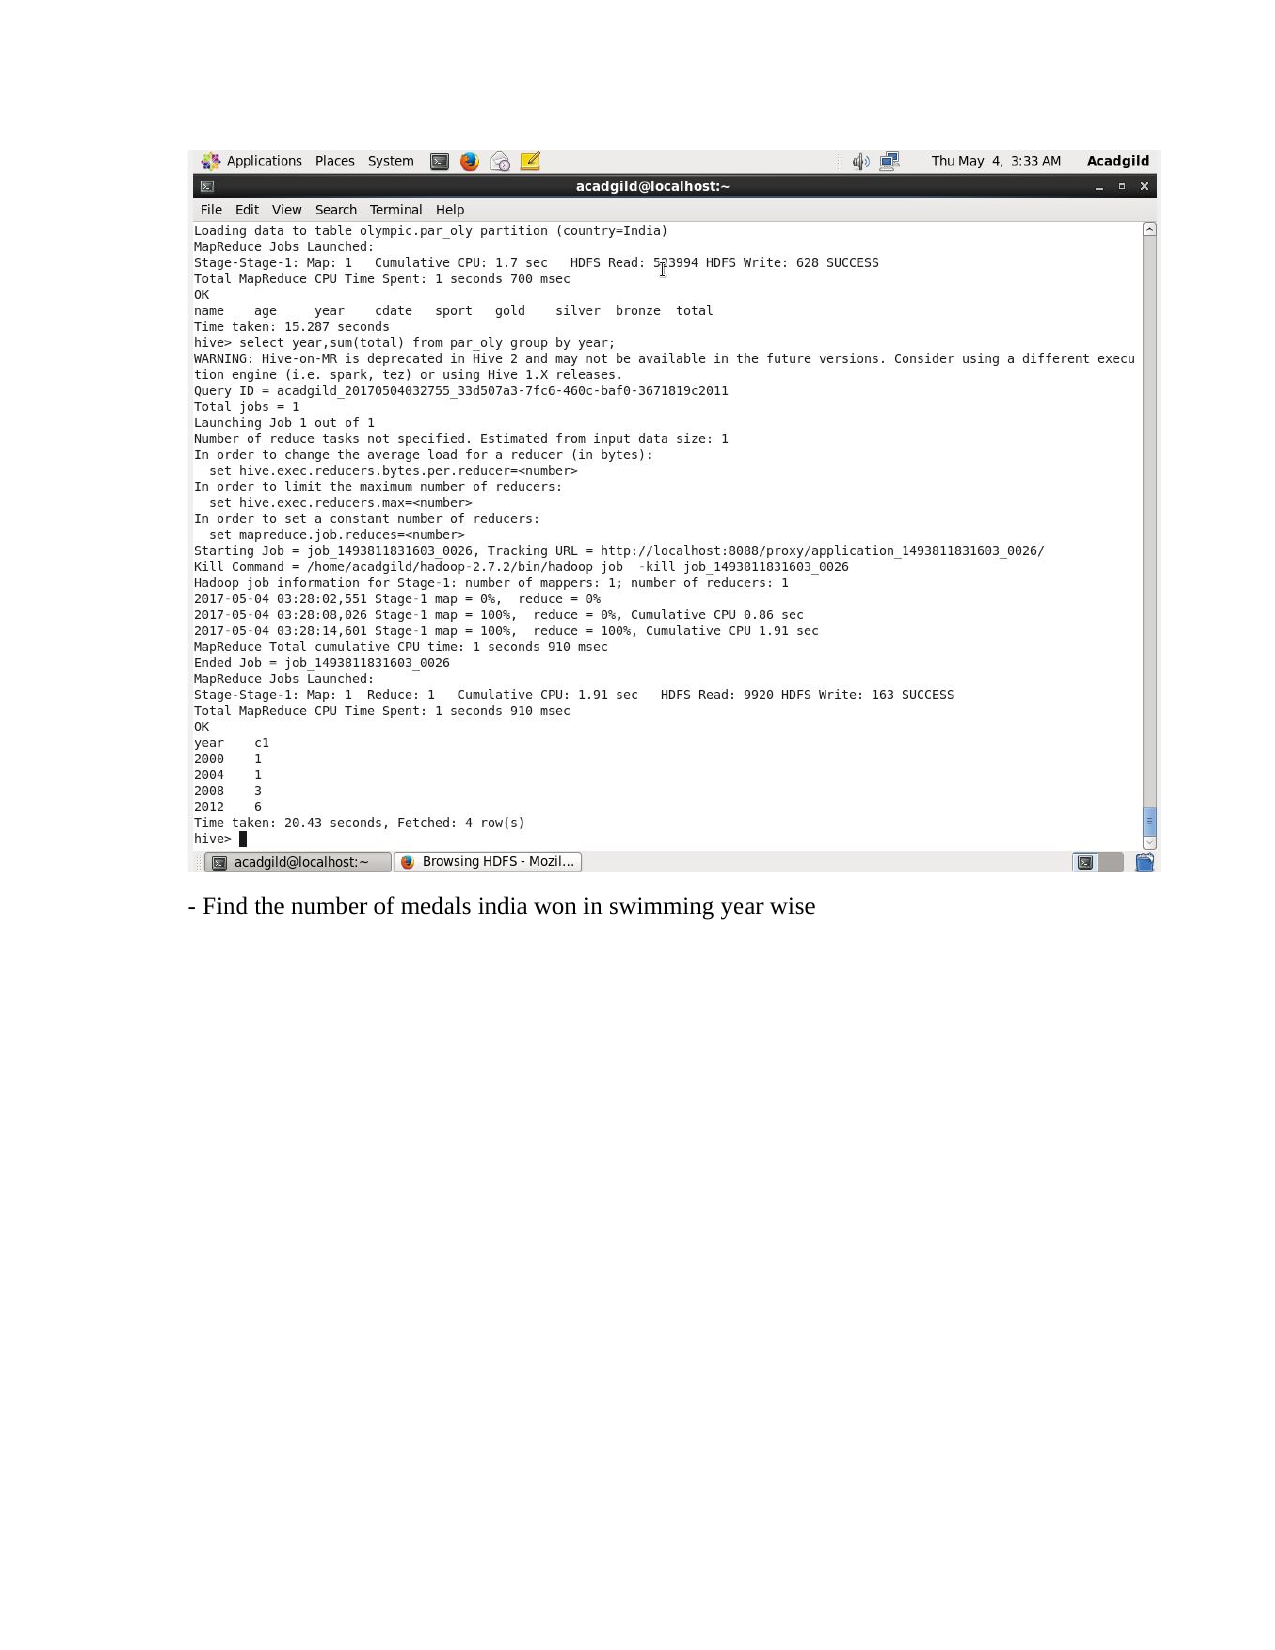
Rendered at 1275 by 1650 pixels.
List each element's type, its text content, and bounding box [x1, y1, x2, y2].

text - Find the number of medals india won in swimming year wise [187, 891, 1125, 919]
picture [187, 150, 1161, 872]
